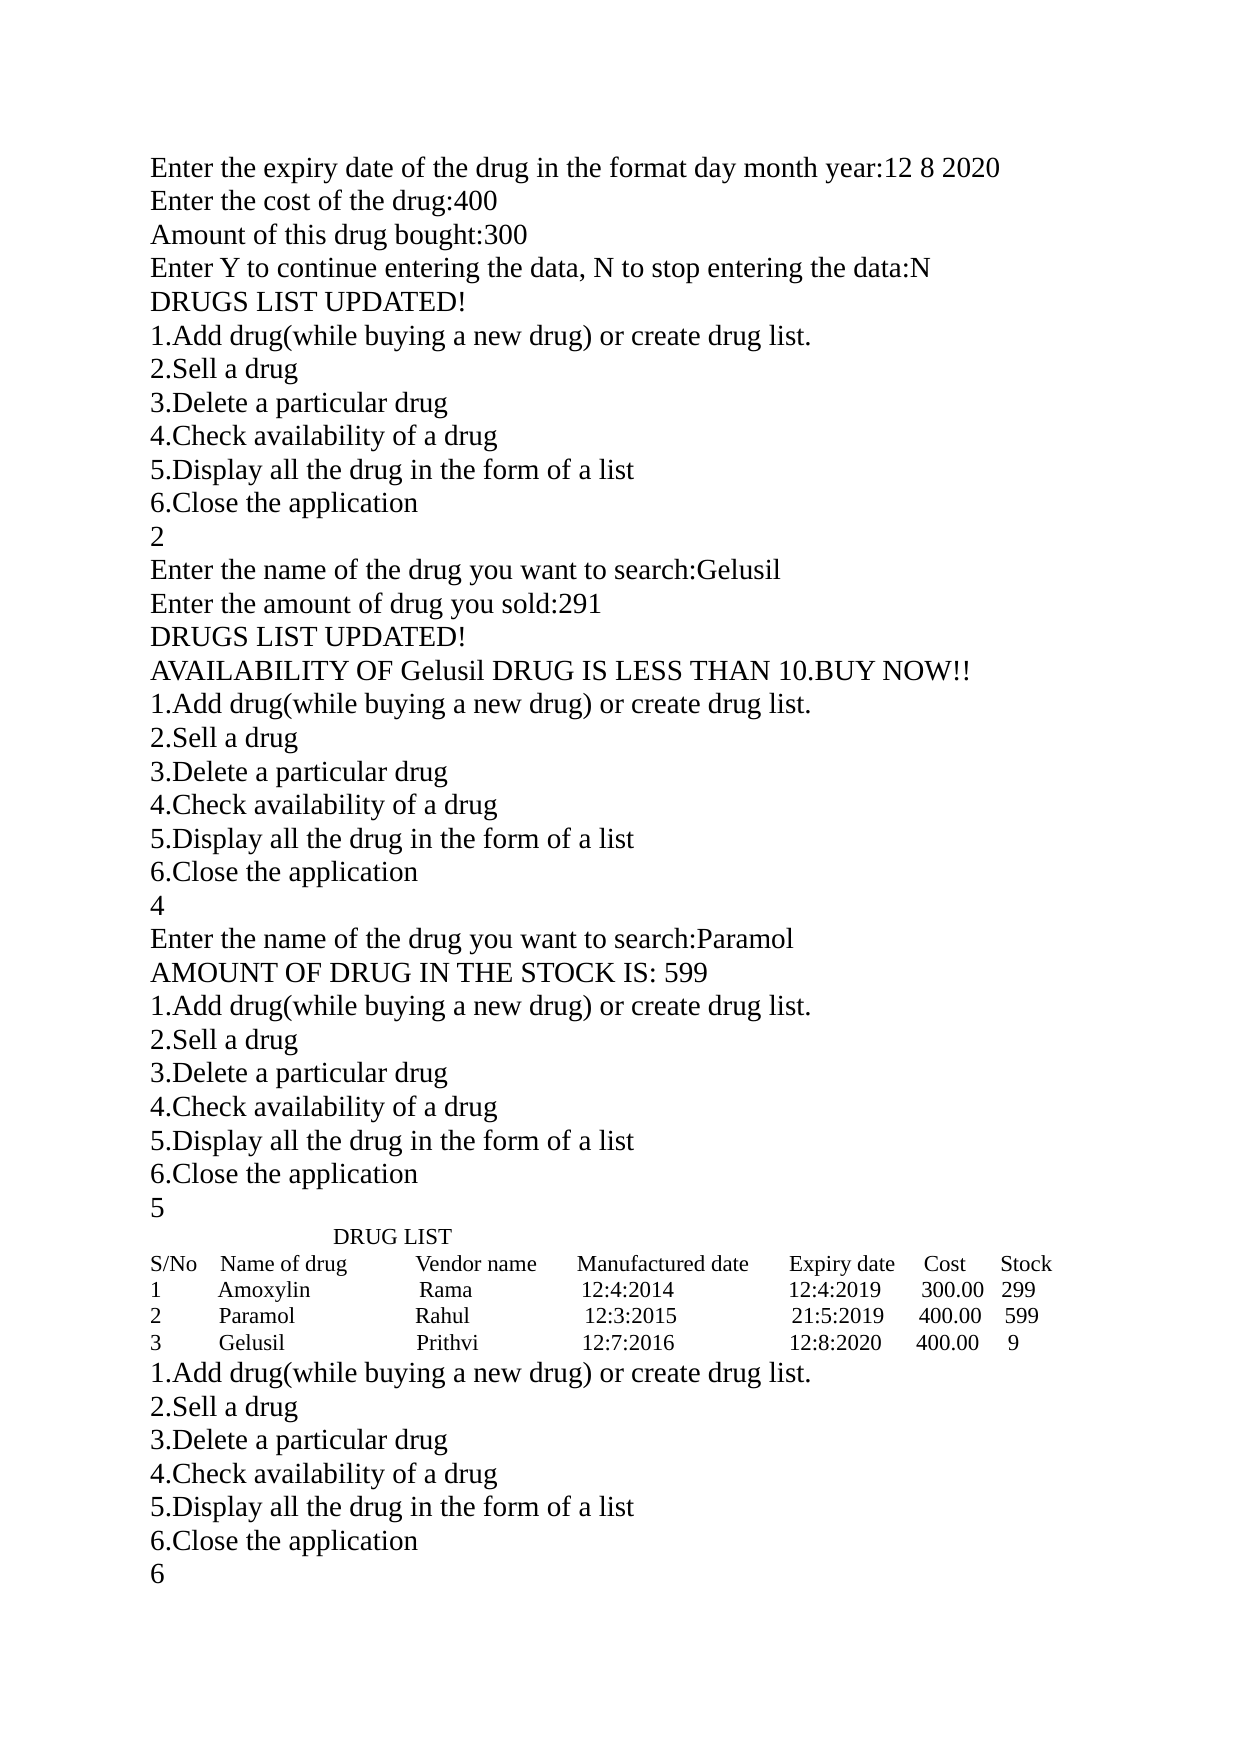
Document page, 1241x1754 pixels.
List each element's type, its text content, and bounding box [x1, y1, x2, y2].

text 4.Check availability of a drug [150, 1089, 1090, 1123]
text DRUGS LIST UPDATED! [150, 284, 1090, 318]
text DRUG LIST [150, 1223, 1090, 1250]
text Enter the name of the drug you want to search:Paramol [150, 921, 1090, 955]
text Enter the amount of drug you sold:291 [150, 586, 1090, 619]
text 1.Add drug(while buying a new drug) or create drug list. [150, 318, 1090, 351]
text Amount of this drug bought:300 [150, 217, 1090, 251]
text Enter the expiry date of the drug in the format day month year:12 8 2020 [150, 150, 1090, 183]
text Enter Y to continue entering the data, N to stop entering the data:N [150, 251, 1090, 284]
text 3.Delete a particular drug [150, 385, 1090, 418]
text Enter the cost of the drug:400 [150, 183, 1090, 217]
text 5 [150, 1190, 1090, 1223]
text AMOUNT OF DRUG IN THE STOCK IS: 599 [150, 955, 1090, 988]
text 5.Display all the drug in the form of a list [150, 1123, 1090, 1156]
text 2.Sell a drug [150, 720, 1090, 754]
text 6 [150, 1556, 1090, 1590]
text 6.Close the application [150, 854, 1090, 888]
text 1.Add drug(while buying a new drug) or create drug list. [150, 1355, 1090, 1389]
text 2 Paramol Rahul 12:3:2015 21:5:2019 400.00 599 [150, 1302, 1090, 1329]
text 3.Delete a particular drug [150, 1422, 1090, 1456]
text 2.Sell a drug [150, 1022, 1090, 1056]
text 4 [150, 888, 1090, 921]
text S/No Name of drug Vendor name Manufactured date Expiry date Cost Stock [150, 1250, 1090, 1276]
text 1.Add drug(while buying a new drug) or create drug list. [150, 988, 1090, 1022]
text 4.Check availability of a drug [150, 1456, 1090, 1489]
text 3 Gelusil Prithvi 12:7:2016 12:8:2020 400.00 9 [150, 1329, 1090, 1355]
text 6.Close the application [150, 1156, 1090, 1190]
text 2.Sell a drug [150, 1389, 1090, 1422]
text 3.Delete a particular drug [150, 1056, 1090, 1089]
text DRUGS LIST UPDATED! [150, 619, 1090, 653]
text 2 [150, 519, 1090, 552]
text 5.Display all the drug in the form of a list [150, 821, 1090, 854]
text 1.Add drug(while buying a new drug) or create drug list. [150, 687, 1090, 720]
text 4.Check availability of a drug [150, 418, 1090, 452]
text 4.Check availability of a drug [150, 787, 1090, 821]
text 2.Sell a drug [150, 351, 1090, 385]
text 3.Delete a particular drug [150, 754, 1090, 787]
text 5.Display all the drug in the form of a list [150, 452, 1090, 485]
text 5.Display all the drug in the form of a list [150, 1489, 1090, 1523]
text 6.Close the application [150, 1523, 1090, 1556]
text 1 Amoxylin Rama 12:4:2014 12:4:2019 300.00 299 [150, 1276, 1090, 1302]
text Enter the name of the drug you want to search:Gelusil [150, 552, 1090, 586]
text AVAILABILITY OF Gelusil DRUG IS LESS THAN 10.BUY NOW!! [150, 653, 1090, 687]
text 6.Close the application [150, 485, 1090, 519]
